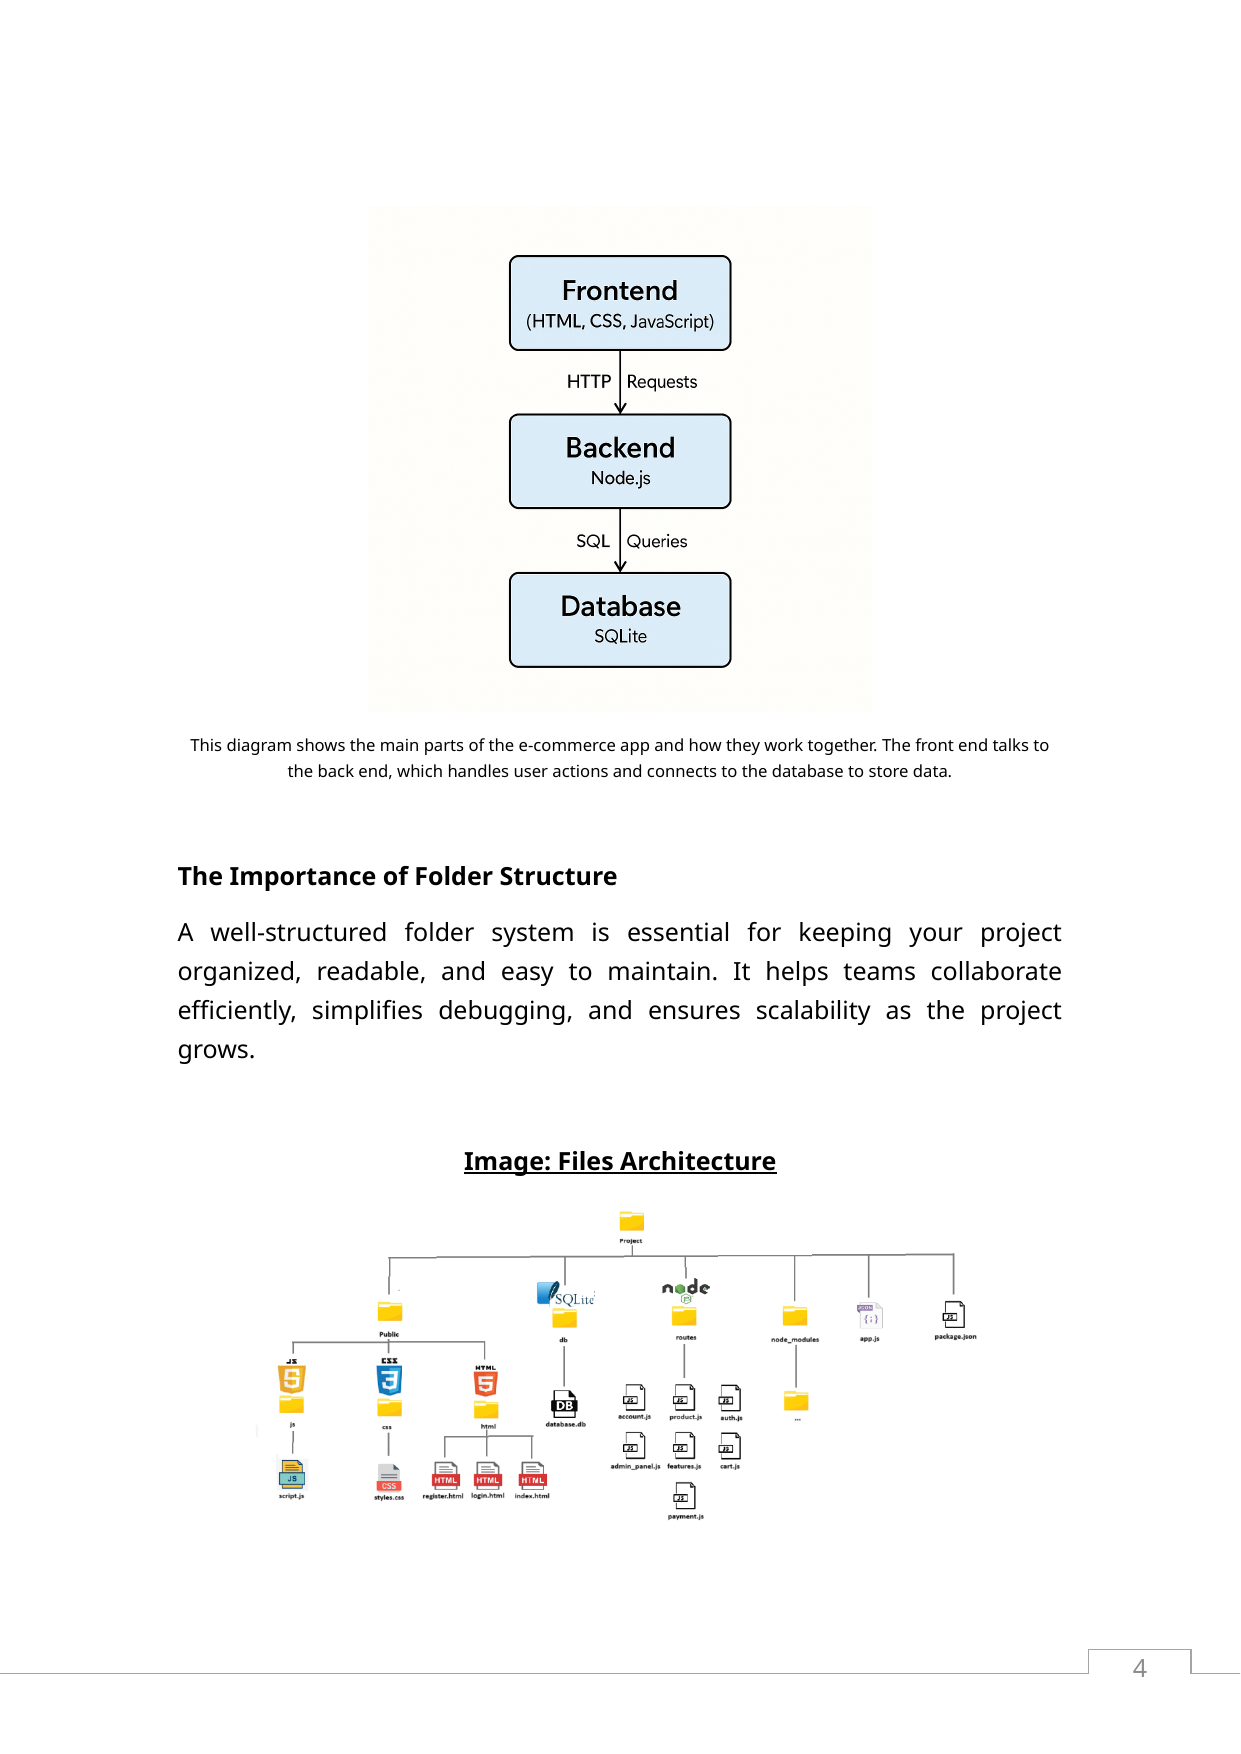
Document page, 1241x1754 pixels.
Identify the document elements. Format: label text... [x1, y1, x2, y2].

picture [367, 206, 873, 712]
text A well-structured folder system is essential for keeping your project organized, readable, and easy to maintain. It helps teams collaborate efficiently, simplifies debugging, and ensures scalability as the project grows. [177, 914, 1063, 1066]
text The Importance of Folder Structure [177, 858, 1063, 892]
text This diagram shows the main parts of the e-commerce app and how they work together. The front end talks to the back end, which handles user actions and connects to the database to store data. [177, 734, 1063, 782]
picture [252, 1199, 993, 1565]
text Image: Files Architecture [177, 1143, 1063, 1177]
